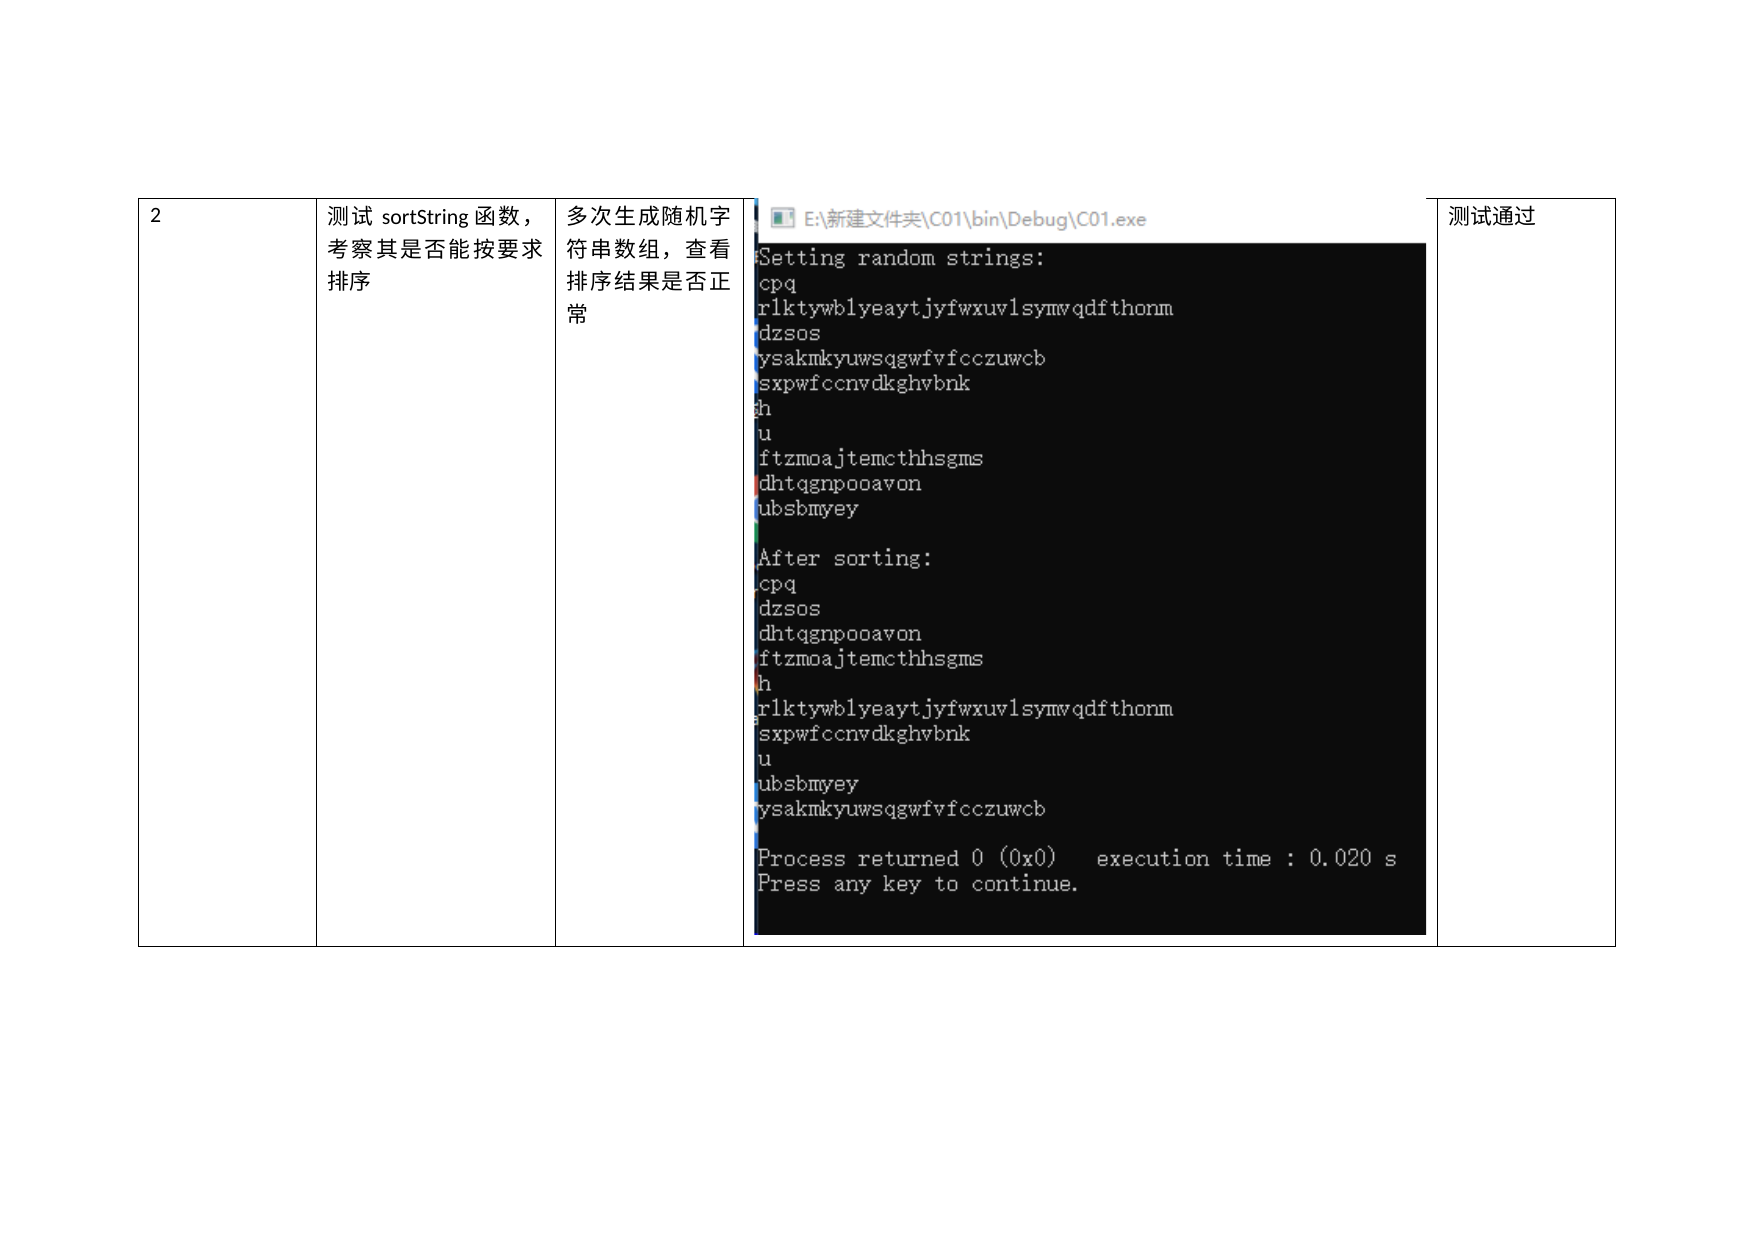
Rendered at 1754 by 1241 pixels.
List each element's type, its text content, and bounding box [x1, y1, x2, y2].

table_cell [556, 199, 743, 946]
table_cell [744, 199, 1437, 946]
table_cell 2 [139, 199, 316, 946]
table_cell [317, 199, 555, 946]
picture [754, 198, 1427, 935]
table_cell 测试通过 [1438, 199, 1615, 946]
